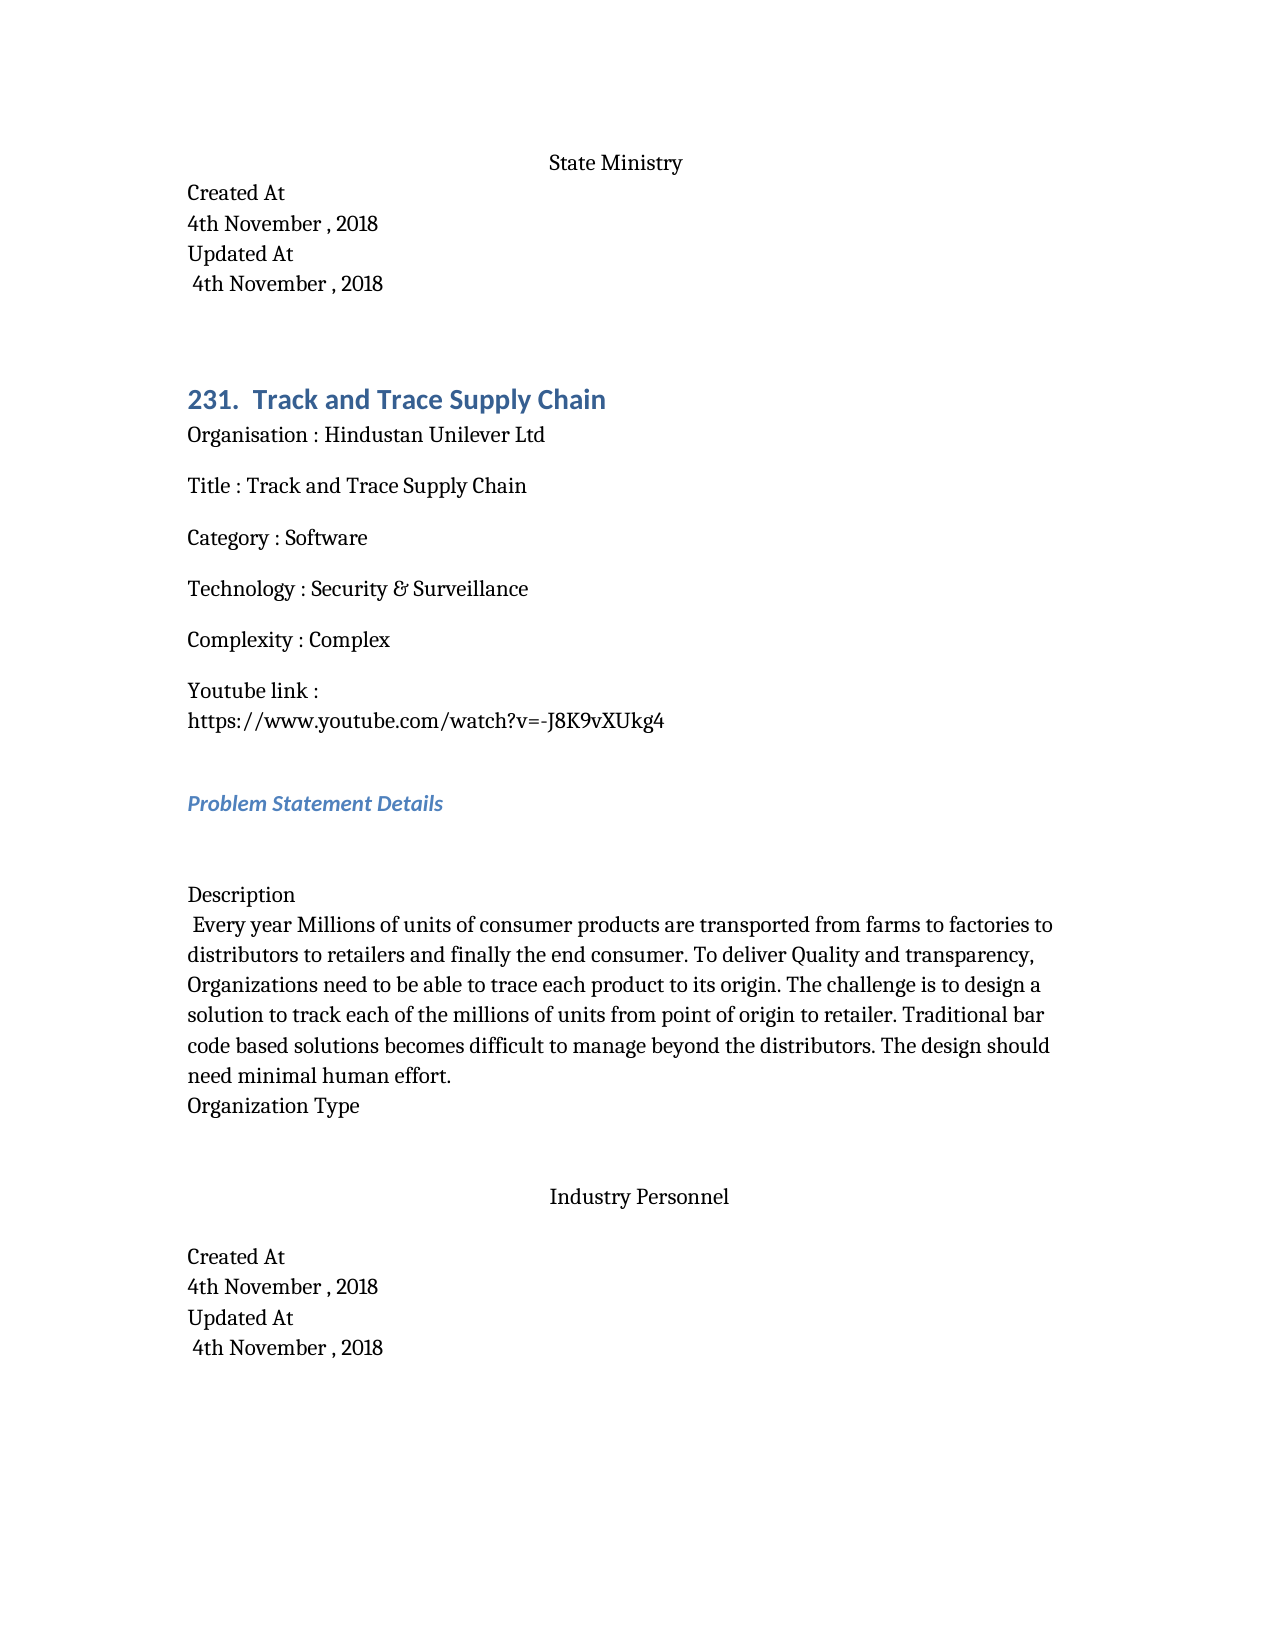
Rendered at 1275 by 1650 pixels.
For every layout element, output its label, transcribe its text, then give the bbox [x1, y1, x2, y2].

text Technology : Security & Surveillance [187, 575, 1087, 602]
subtitle Problem Statement Details [187, 789, 1087, 817]
subtitle 231. Track and Trace Supply Chain [187, 381, 1087, 417]
text Youtube link : https://www.youtube.com/watch?v=-J8K9vXUkg4 [187, 677, 1087, 764]
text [187, 150, 1087, 327]
text Category : Software [187, 524, 1087, 551]
text Complexity : Complex [187, 626, 1087, 653]
text Description Every year Millions of units of consumer products are transported from farms to factories to distributors to retailers and finally the end consumer. To deliver Quality and transparency, Organizations need to be able to trace each product to its origin. The challenge is to design a solution to track each of the millions of units from point of origin to retailer. Traditional bar code based solutions becomes difficult to manage beyond the distributors. The design should need minimal human effort. Organization Type Industry Personnel Created At 4th November , 2018 Updated At 4th November , 2018 [187, 821, 1087, 1391]
text Title : Track and Trace Supply Chain [187, 473, 1087, 499]
text Organisation : Hindustan Unilever Ltd [187, 422, 1087, 448]
